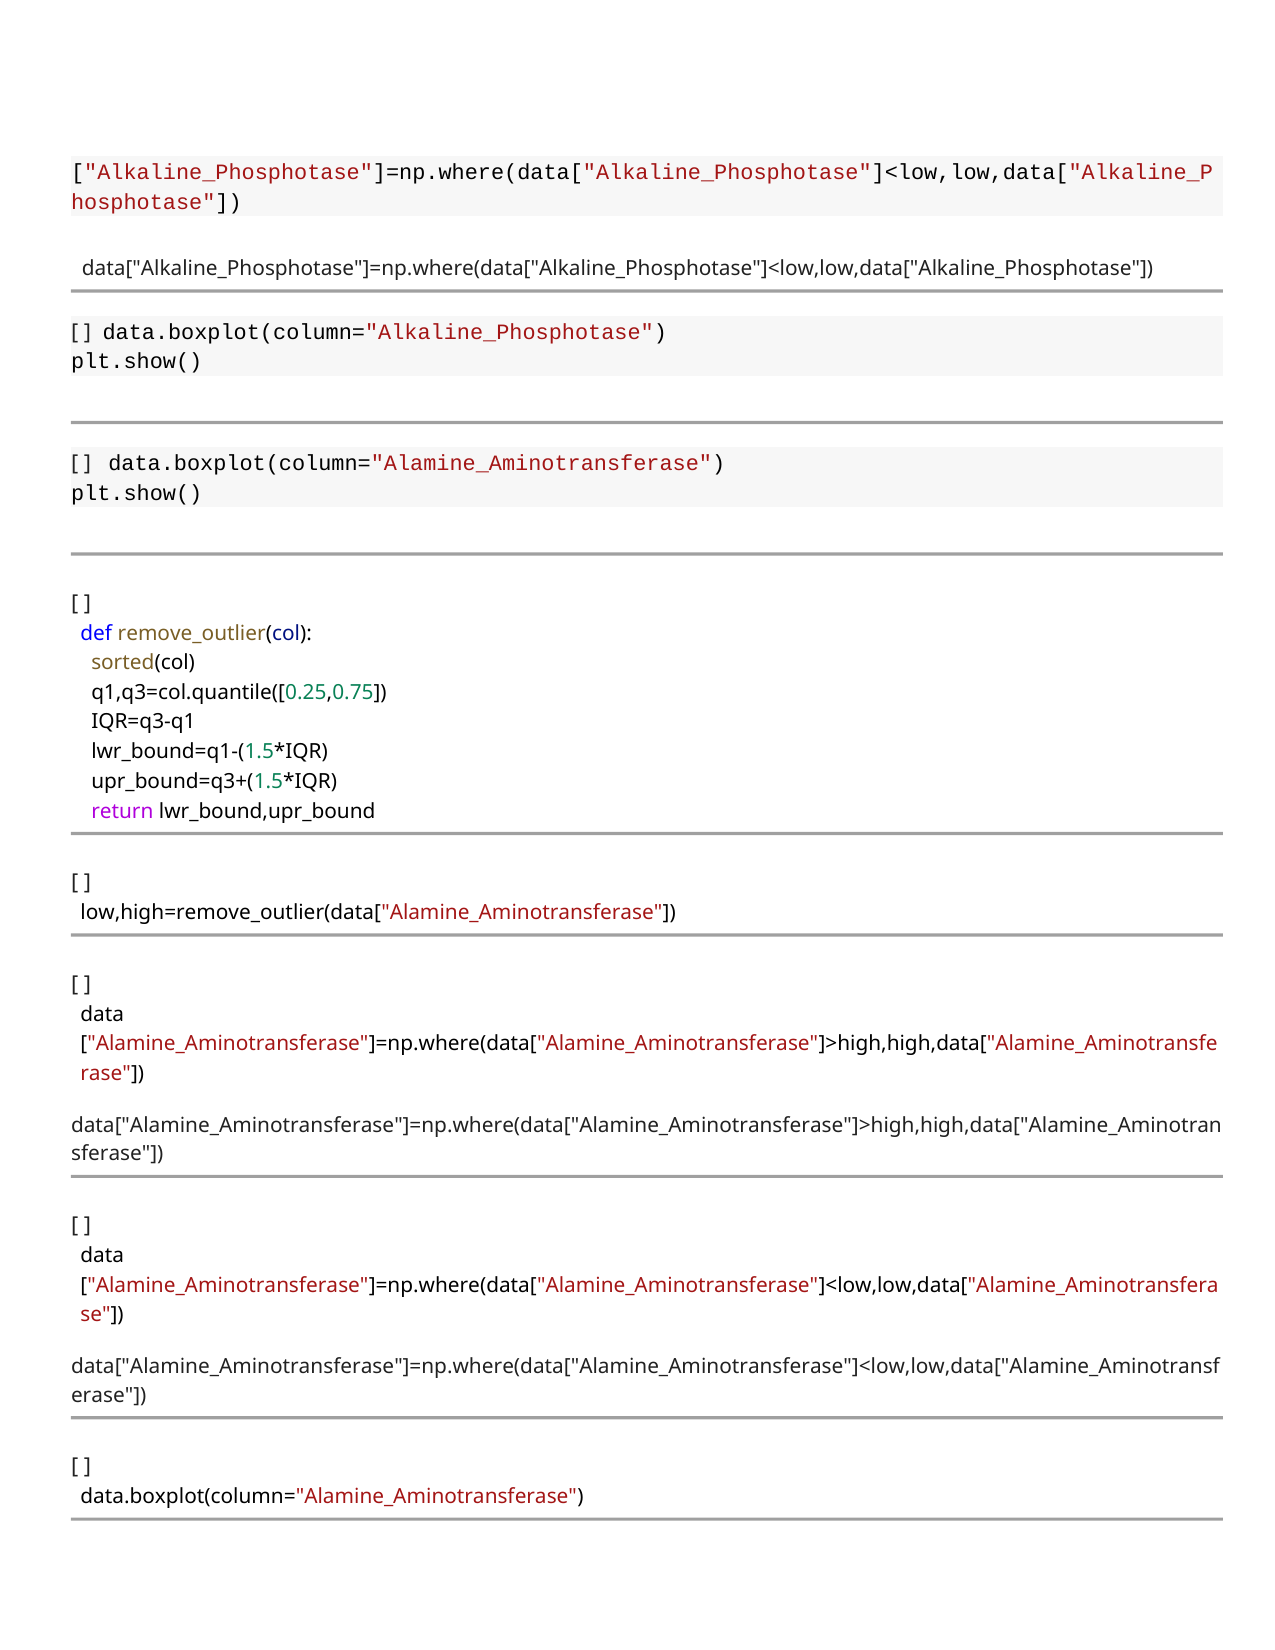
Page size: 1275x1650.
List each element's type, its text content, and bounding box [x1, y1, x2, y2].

text data["Alamine_Aminotransferase"]=np.where(data["Alamine_Aminotransferase"]>high,high,data["Alamine_Aminotransferase"]) [71, 1086, 1223, 1167]
text [ ] [71, 866, 1223, 896]
text low,high=remove_outlier(data["Alamine_Aminotransferase"]) [80, 896, 1223, 926]
text data["Alamine_Aminotransferase"]=np.where(data["Alamine_Aminotransferase"]<low,low,data["Alamine_Aminotransferase"]) [71, 1328, 1223, 1408]
text def remove_outlier(col): sorted(col) q1,q3=col.quantile([0.25,0.75]) IQR=q3-q1 lwr_bound=q1-(1.5*IQR) upr_bound=q3+(1.5*IQR) return lwr_bound,upr_bound [80, 616, 1223, 824]
text plt.show() [71, 477, 1223, 507]
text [71, 156, 1223, 216]
text data.boxplot(column="Alamine_Aminotransferase") [80, 1480, 1223, 1510]
text [ ] data.boxplot(column="Alkaline_Phosphotase") [71, 316, 1223, 346]
text plt.show() [71, 346, 1223, 376]
text data["Alamine_Aminotransferase"]=np.where(data["Alamine_Aminotransferase"]>high,high,data["Alamine_Aminotransferase"]) [80, 997, 1223, 1086]
text [ ] [71, 968, 1223, 997]
text data["Alamine_Aminotransferase"]=np.where(data["Alamine_Aminotransferase"]<low,low,data["Alamine_Aminotransferase"]) [80, 1239, 1223, 1328]
text data["Alkaline_Phosphotase"]=np.where(data["Alkaline_Phosphotase"]<low,low,data["Alkaline_Phosphotase"]) [71, 253, 1223, 282]
text [ ] [71, 587, 1223, 616]
text [ ] data.boxplot(column="Alamine_Aminotransferase") [71, 447, 1223, 477]
text [ ] [71, 1450, 1223, 1480]
text [ ] [71, 1209, 1223, 1239]
